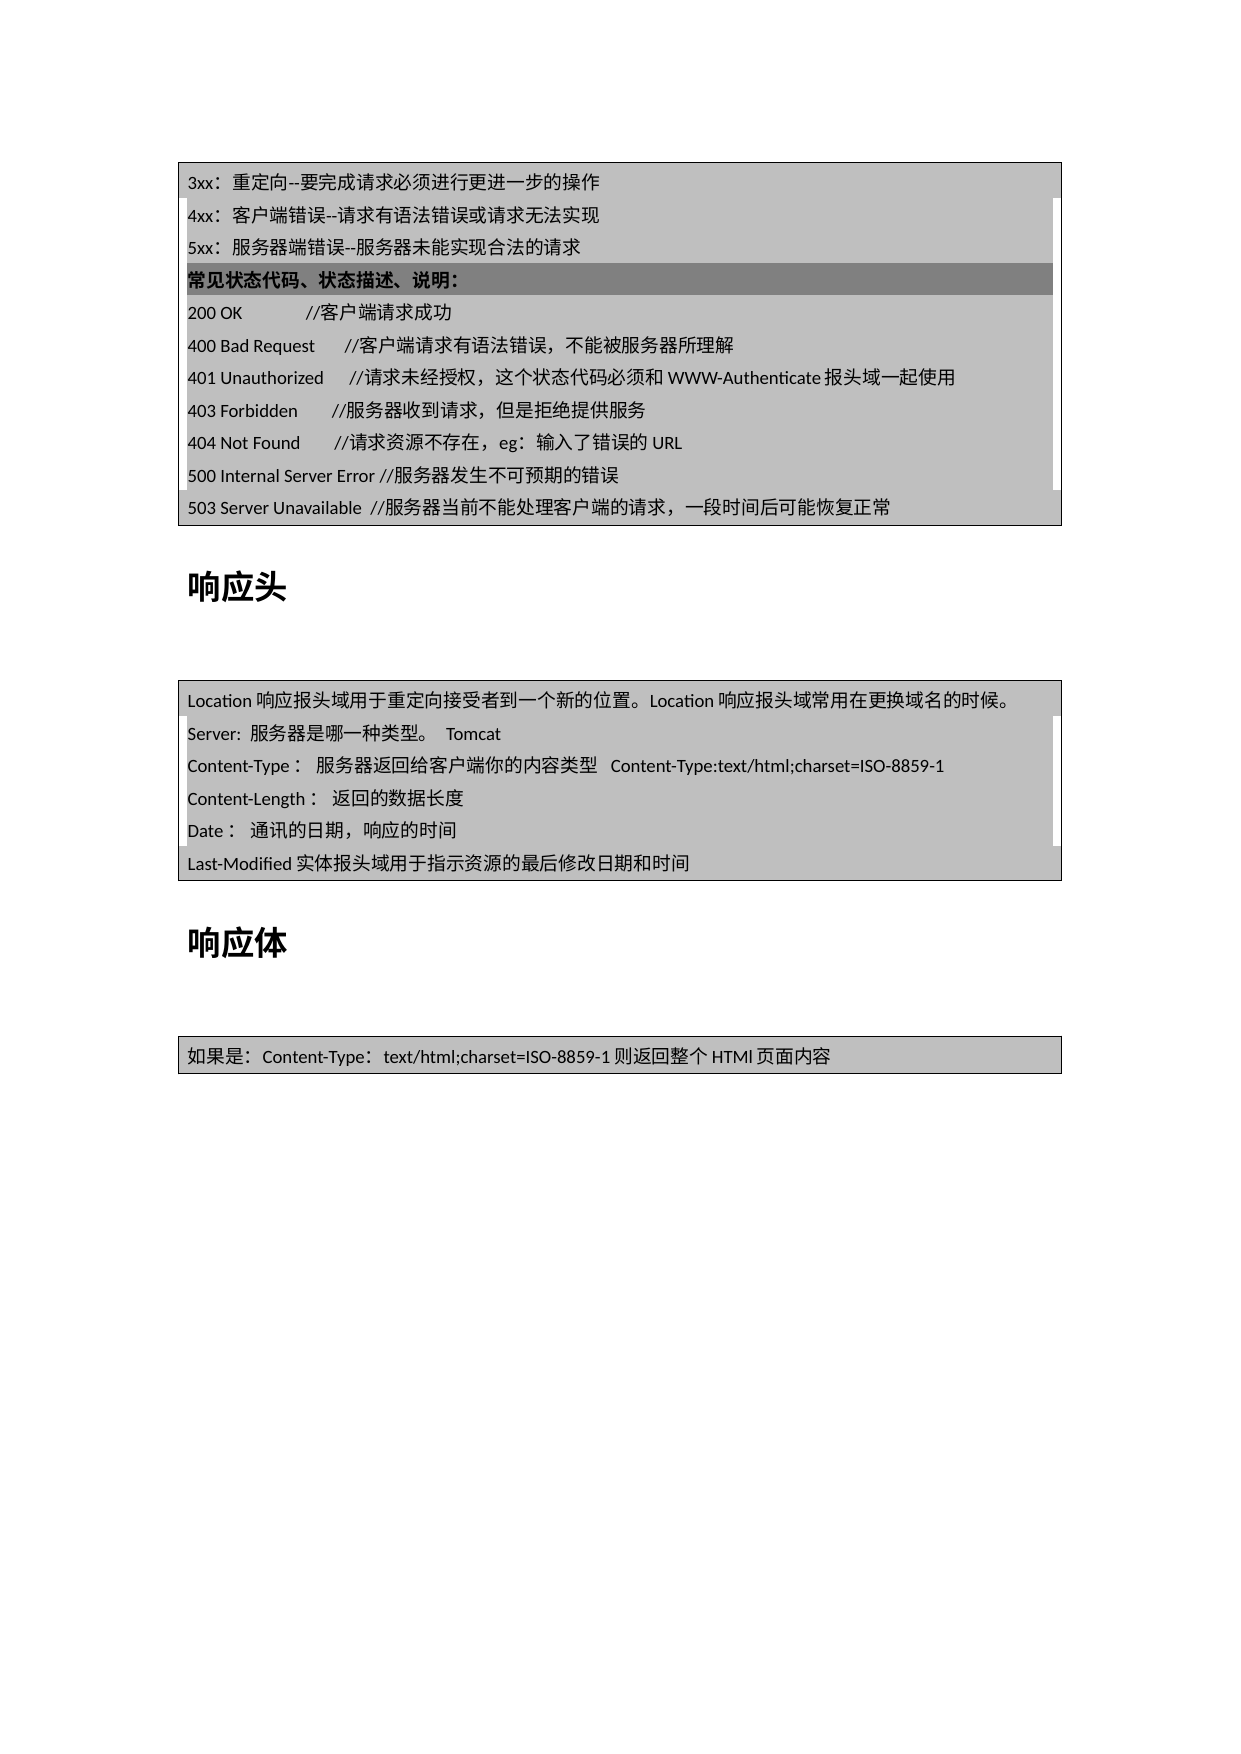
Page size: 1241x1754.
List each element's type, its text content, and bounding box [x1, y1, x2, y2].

text 503 Server Unavailable //服务器当前不能处理客户端的请求，一段时间后可能恢复正常 [179, 487, 1061, 525]
text Date ： 通讯的日期，响应的时间 [187, 813, 1053, 842]
text 5xx：服务器端错误--服务器未能实现合法的请求 [187, 230, 1053, 263]
text Content-Type ： 服务器返回给客户端你的内容类型 Content-Type:text/html;charset=ISO-8859-1 [187, 748, 1053, 781]
text 500 Internal Server Error //服务器发生不可预期的错误 [187, 458, 1053, 487]
text Content-Length ： 返回的数据长度 [187, 781, 1053, 813]
text 常见状态代码、状态描述、说明： [187, 263, 1053, 295]
text 404 Not Found //请求资源不存在，eg：输入了错误的URL [187, 425, 1053, 458]
text 如果是：Content-Type：text/html;charset=ISO-8859-1则返回整个HTMl页面内容 [179, 1037, 1061, 1073]
subtitle 响应头 [187, 553, 1053, 618]
text Last-Modified实体报头域用于指示资源的最后修改日期和时间 [179, 842, 1061, 880]
text 3xx：重定向--要完成请求必须进行更进一步的操作 [179, 163, 1061, 198]
text Server: 服务器是哪一种类型。 Tomcat [187, 716, 1053, 748]
text Location响应报头域用于重定向接受者到一个新的位置。Location响应报头域常用在更换域名的时候。 [179, 681, 1061, 716]
text 403 Forbidden //服务器收到请求，但是拒绝提供服务 [187, 393, 1053, 425]
subtitle 响应体 [187, 908, 1053, 973]
text 4xx：客户端错误--请求有语法错误或请求无法实现 [187, 198, 1053, 230]
text 200 OK //客户端请求成功 [187, 295, 1053, 328]
text 401 Unauthorized //请求未经授权，这个状态代码必须和WWW-Authenticate报头域一起使用 [187, 360, 1053, 393]
text 400 Bad Request //客户端请求有语法错误，不能被服务器所理解 [187, 328, 1053, 360]
